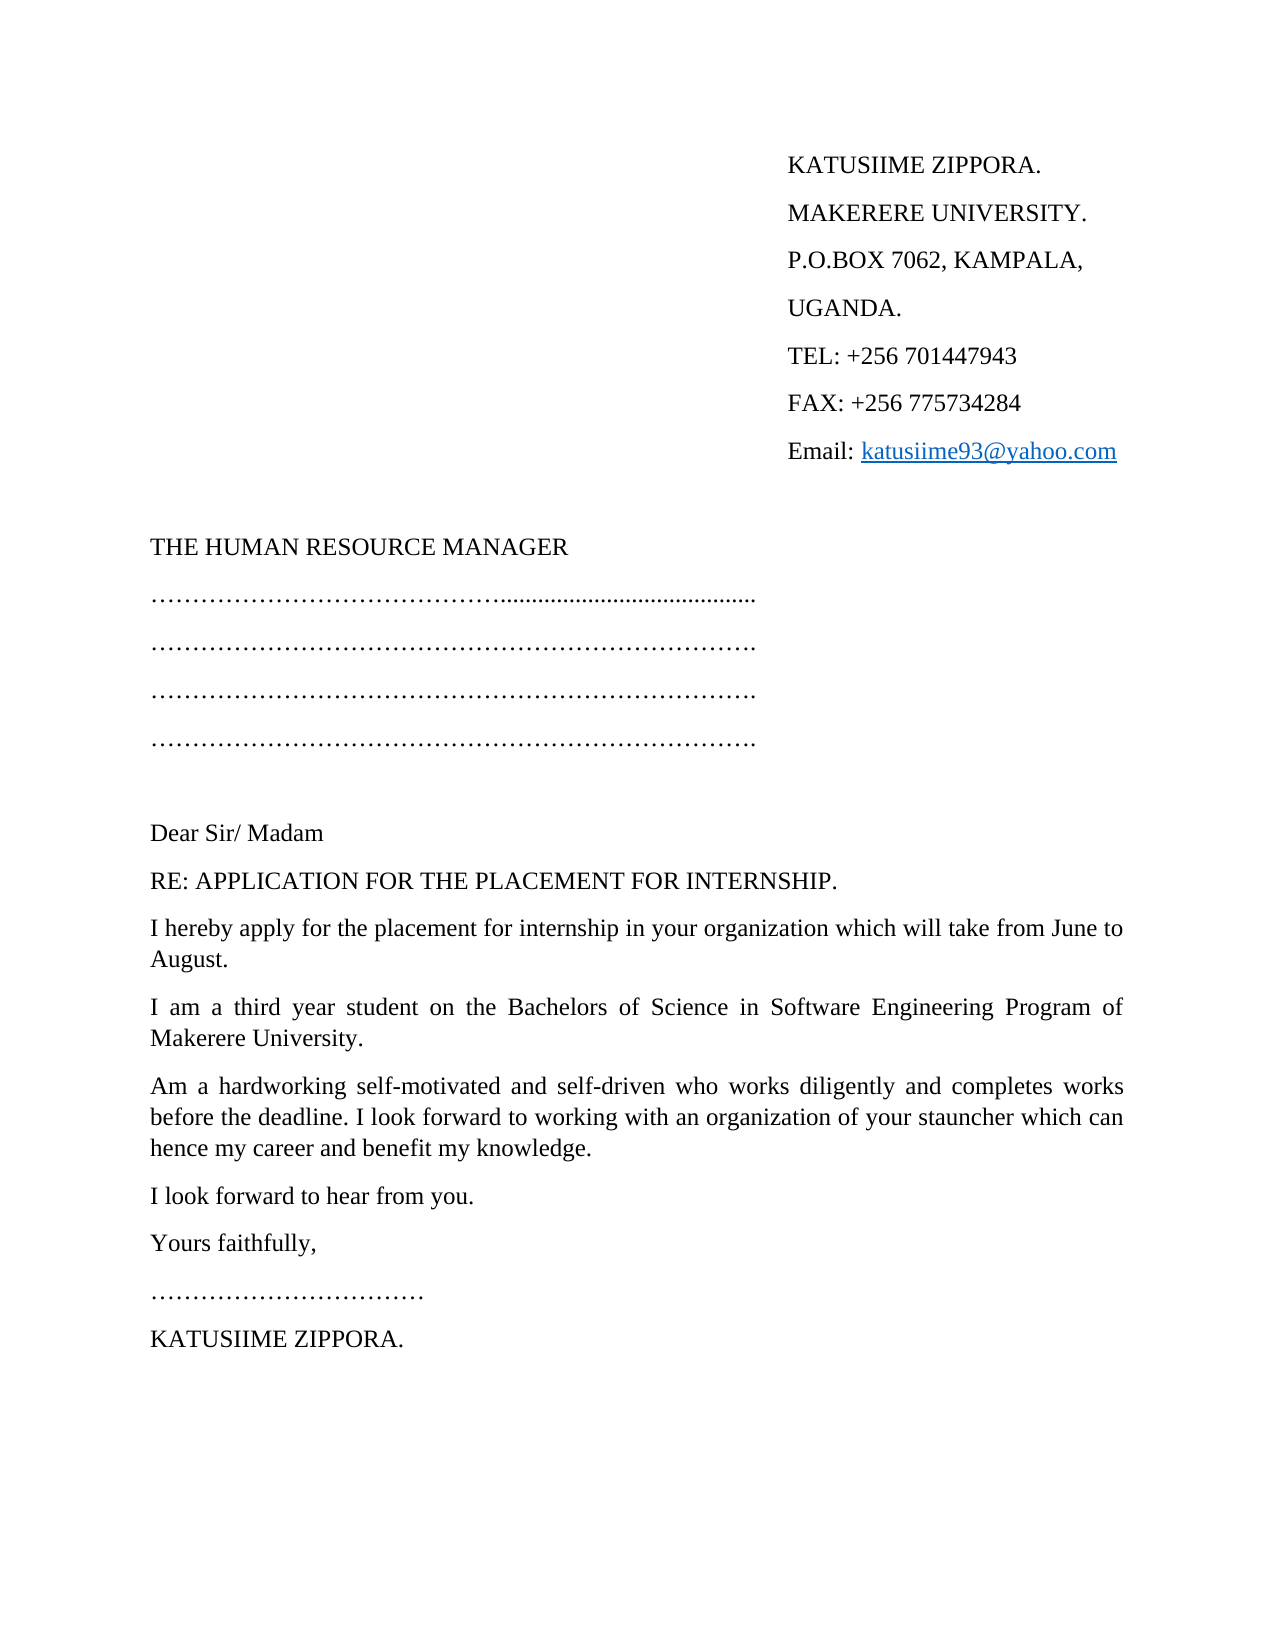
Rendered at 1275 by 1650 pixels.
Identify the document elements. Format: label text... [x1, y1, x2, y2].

text Dear Sir/ Madam [150, 818, 1125, 847]
text I am a third year student on the Bachelors of Science in Software Engineering Program of Makerere University. [150, 992, 1125, 1052]
text ………………………………………………………………. [150, 723, 1125, 751]
text Email: katusiime93@yahoo.com [675, 436, 1125, 465]
text ……………………………………......................................... [150, 579, 1125, 608]
text KATUSIIME ZIPPORA. [150, 1324, 1125, 1353]
text I look forward to hear from you. [150, 1181, 1125, 1209]
text ………………………………………………………………. [150, 627, 1125, 656]
text FAX: +256 775734284 [675, 388, 1125, 417]
text TEL: +256 701447943 [675, 341, 1125, 369]
text I hereby apply for the placement for internship in your organization which will take from June to August. [150, 913, 1125, 973]
text THE HUMAN RESOURCE MANAGER [150, 532, 1125, 561]
text UGANDA. [750, 293, 1125, 322]
text MAKERERE UNIVERSITY. [150, 198, 1125, 226]
text KATUSIIME ZIPPORA. [150, 150, 1125, 179]
text RE: APPLICATION FOR THE PLACEMENT FOR INTERNSHIP. [150, 866, 1125, 894]
text ………………………………………………………………. [150, 675, 1125, 704]
text …………………………… [150, 1276, 1125, 1305]
text Am a hardworking self-motivated and self-driven who works diligently and completes works before the deadline. I look forward to working with an organization of your stauncher which can hence my career and benefit my knowledge. [150, 1071, 1125, 1162]
text P.O.BOX 7062, KAMPALA, [675, 245, 1125, 274]
text Yours faithfully, [150, 1228, 1125, 1257]
